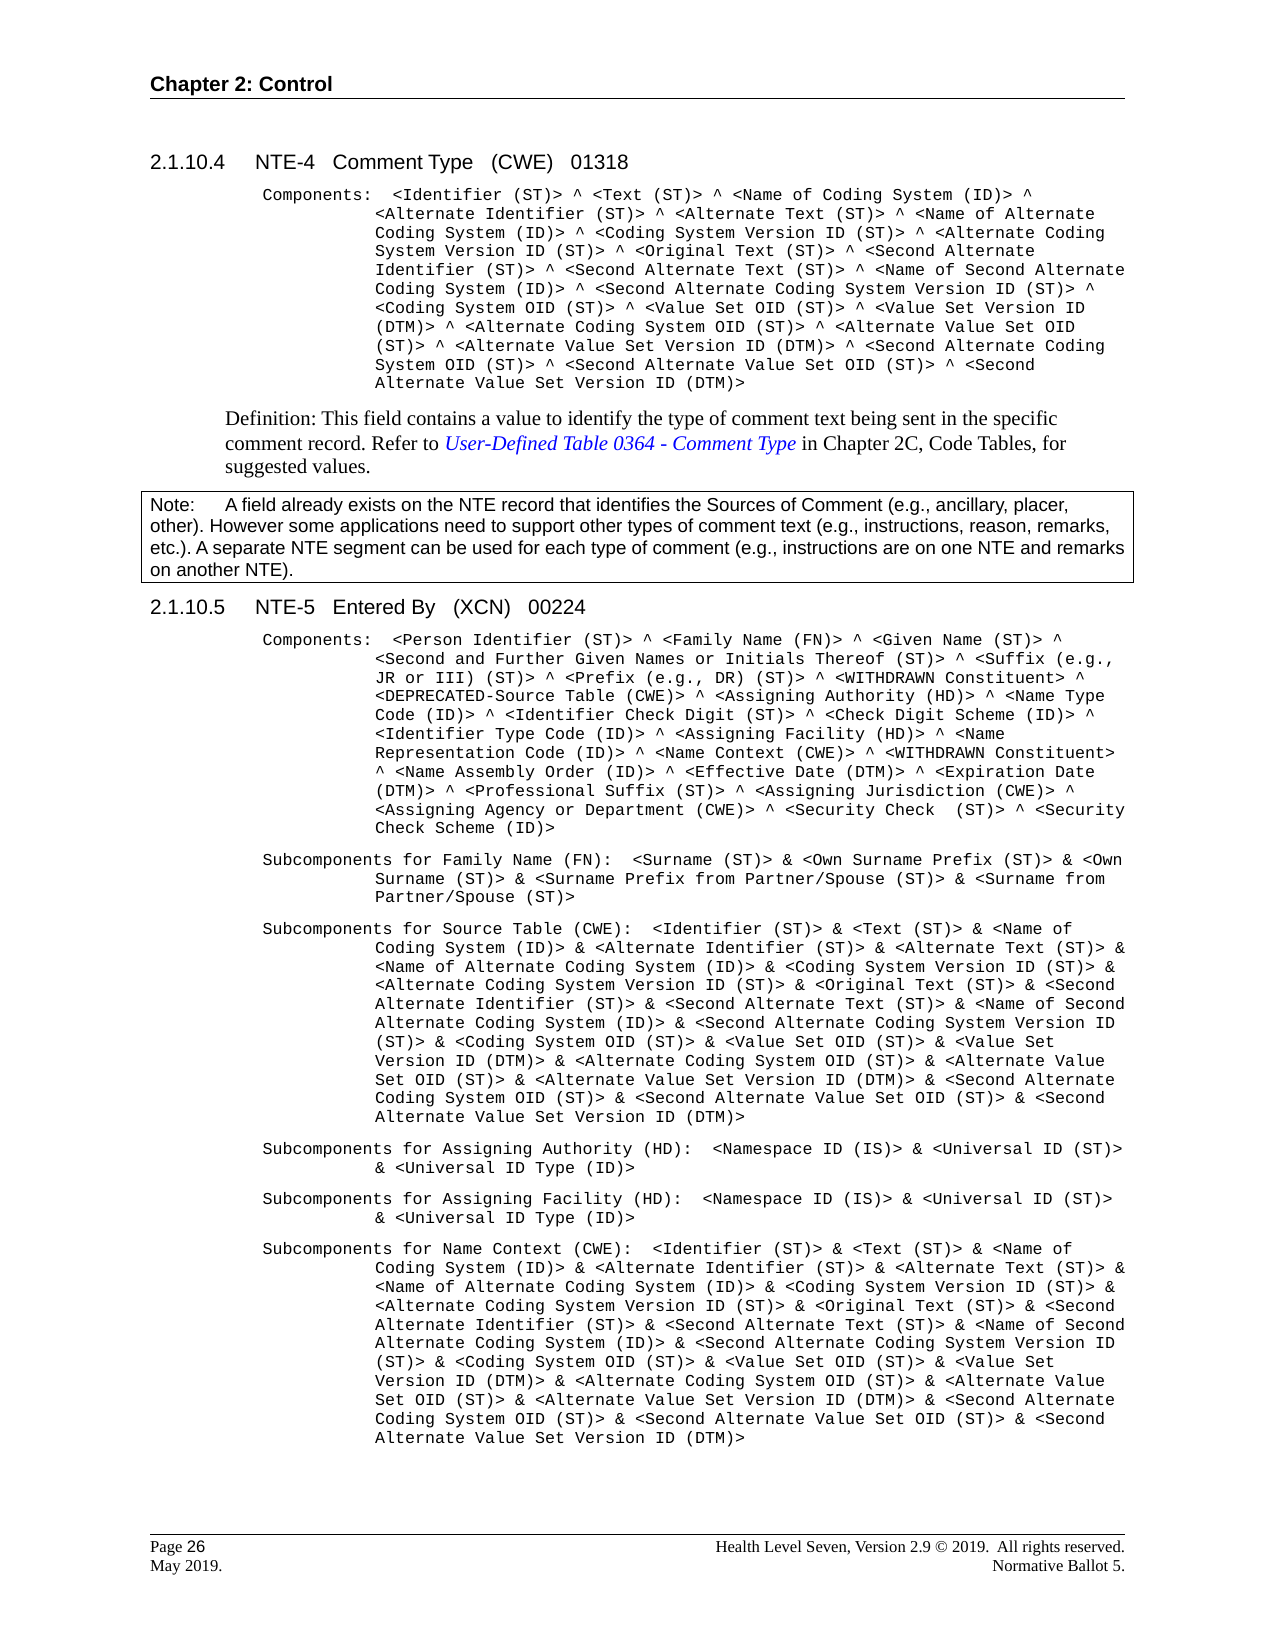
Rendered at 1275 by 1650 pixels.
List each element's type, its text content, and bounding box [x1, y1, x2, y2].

subtitle NTE-4 Comment Type (CWE) 01318 [150, 150, 1125, 174]
text Subcomponents for Assigning Facility (HD): <Namespace ID (IS)> & <Universal ID (ST)> & <Universal ID Type (ID)> [262, 1191, 1125, 1228]
text Components: <Person Identifier (ST)> ^ <Family Name (FN)> ^ <Given Name (ST)> ^ <Second and Further Given Names or Initials Thereof (ST)> ^ <Suffix (e.g., JR or III) (ST)> ^ <Prefix (e.g., DR) (ST)> ^ <WITHDRAWN Constituent> ^ <DEPRECATED-Source Table (CWE)> ^ <Assigning Authority (HD)> ^ <Name Type Code (ID)> ^ <Identifier Check Digit (ST)> ^ <Check Digit Scheme (ID)> ^ <Identifier Type Code (ID)> ^ <Assigning Facility (HD)> ^ <Name Representation Code (ID)> ^ <Name Context (CWE)> ^ <WITHDRAWN Constituent> ^ <Name Assembly Order (ID)> ^ <Effective Date (DTM)> ^ <Expiration Date (DTM)> ^ <Professional Suffix (ST)> ^ <Assigning Jurisdiction (CWE)> ^ <Assigning Agency or Department (CWE)> ^ <Security Check (ST)> ^ <Security Check Scheme (ID)> [262, 631, 1125, 839]
text Subcomponents for Source Table (CWE): <Identifier (ST)> & <Text (ST)> & <Name of Coding System (ID)> & <Alternate Identifier (ST)> & <Alternate Text (ST)> & <Name of Alternate Coding System (ID)> & <Coding System Version ID (ST)> & <Alternate Coding System Version ID (ST)> & <Original Text (ST)> & <Second Alternate Identifier (ST)> & <Second Alternate Text (ST)> & <Name of Second Alternate Coding System (ID)> & <Second Alternate Coding System Version ID (ST)> & <Coding System OID (ST)> & <Value Set OID (ST)> & <Value Set Version ID (DTM)> & <Alternate Coding System OID (ST)> & <Alternate Value Set OID (ST)> & <Alternate Value Set Version ID (DTM)> & <Second Alternate Coding System OID (ST)> & <Second Alternate Value Set OID (ST)> & <Second Alternate Value Set Version ID (DTM)> [262, 920, 1125, 1128]
text Subcomponents for Name Context (CWE): <Identifier (ST)> & <Text (ST)> & <Name of Coding System (ID)> & <Alternate Identifier (ST)> & <Alternate Text (ST)> & <Name of Alternate Coding System (ID)> & <Coding System Version ID (ST)> & <Alternate Coding System Version ID (ST)> & <Original Text (ST)> & <Second Alternate Identifier (ST)> & <Second Alternate Text (ST)> & <Name of Second Alternate Coding System (ID)> & <Second Alternate Coding System Version ID (ST)> & <Coding System OID (ST)> & <Value Set OID (ST)> & <Value Set Version ID (DTM)> & <Alternate Coding System OID (ST)> & <Alternate Value Set OID (ST)> & <Alternate Value Set Version ID (DTM)> & <Second Alternate Coding System OID (ST)> & <Second Alternate Value Set OID (ST)> & <Second Alternate Value Set Version ID (DTM)> [262, 1241, 1125, 1448]
subtitle NTE-5 Entered By (XCN) 00224 [150, 595, 1125, 619]
text Subcomponents for Family Name (FN): <Surname (ST)> & <Own Surname Prefix (ST)> & <Own Surname (ST)> & <Surname Prefix from Partner/Spouse (ST)> & <Surname from Partner/Spouse (ST)> [262, 851, 1125, 908]
text Subcomponents for Assigning Authority (HD): <Namespace ID (IS)> & <Universal ID (ST)> & <Universal ID Type (ID)> [262, 1140, 1125, 1178]
text Definition: This field contains a value to identify the type of comment text being sent in the specific comment record. Refer to User-Defined Table 0364 - Comment Type in Chapter 2C, Code Tables, for suggested values. [225, 406, 1125, 478]
text Note: A field already exists on the NTE record that identifies the Sources of Comment (e.g., ancillary, placer, other). However some applications need to support other types of comment text (e.g., instructions, reason, remarks, etc.). A separate NTE segment can be used for each type of comment (e.g., instructions are on one NTE and remarks on another NTE). [142, 492, 1133, 582]
text Components: <Identifier (ST)> ^ <Text (ST)> ^ <Name of Coding System (ID)> ^ <Alternate Identifier (ST)> ^ <Alternate Text (ST)> ^ <Name of Alternate Coding System (ID)> ^ <Coding System Version ID (ST)> ^ <Alternate Coding System Version ID (ST)> ^ <Original Text (ST)> ^ <Second Alternate Identifier (ST)> ^ <Second Alternate Text (ST)> ^ <Name of Second Alternate Coding System (ID)> ^ <Second Alternate Coding System Version ID (ST)> ^ <Coding System OID (ST)> ^ <Value Set OID (ST)> ^ <Value Set Version ID (DTM)> ^ <Alternate Coding System OID (ST)> ^ <Alternate Value Set OID (ST)> ^ <Alternate Value Set Version ID (DTM)> ^ <Second Alternate Coding System OID (ST)> ^ <Second Alternate Value Set OID (ST)> ^ <Second Alternate Value Set Version ID (DTM)> [262, 186, 1125, 394]
